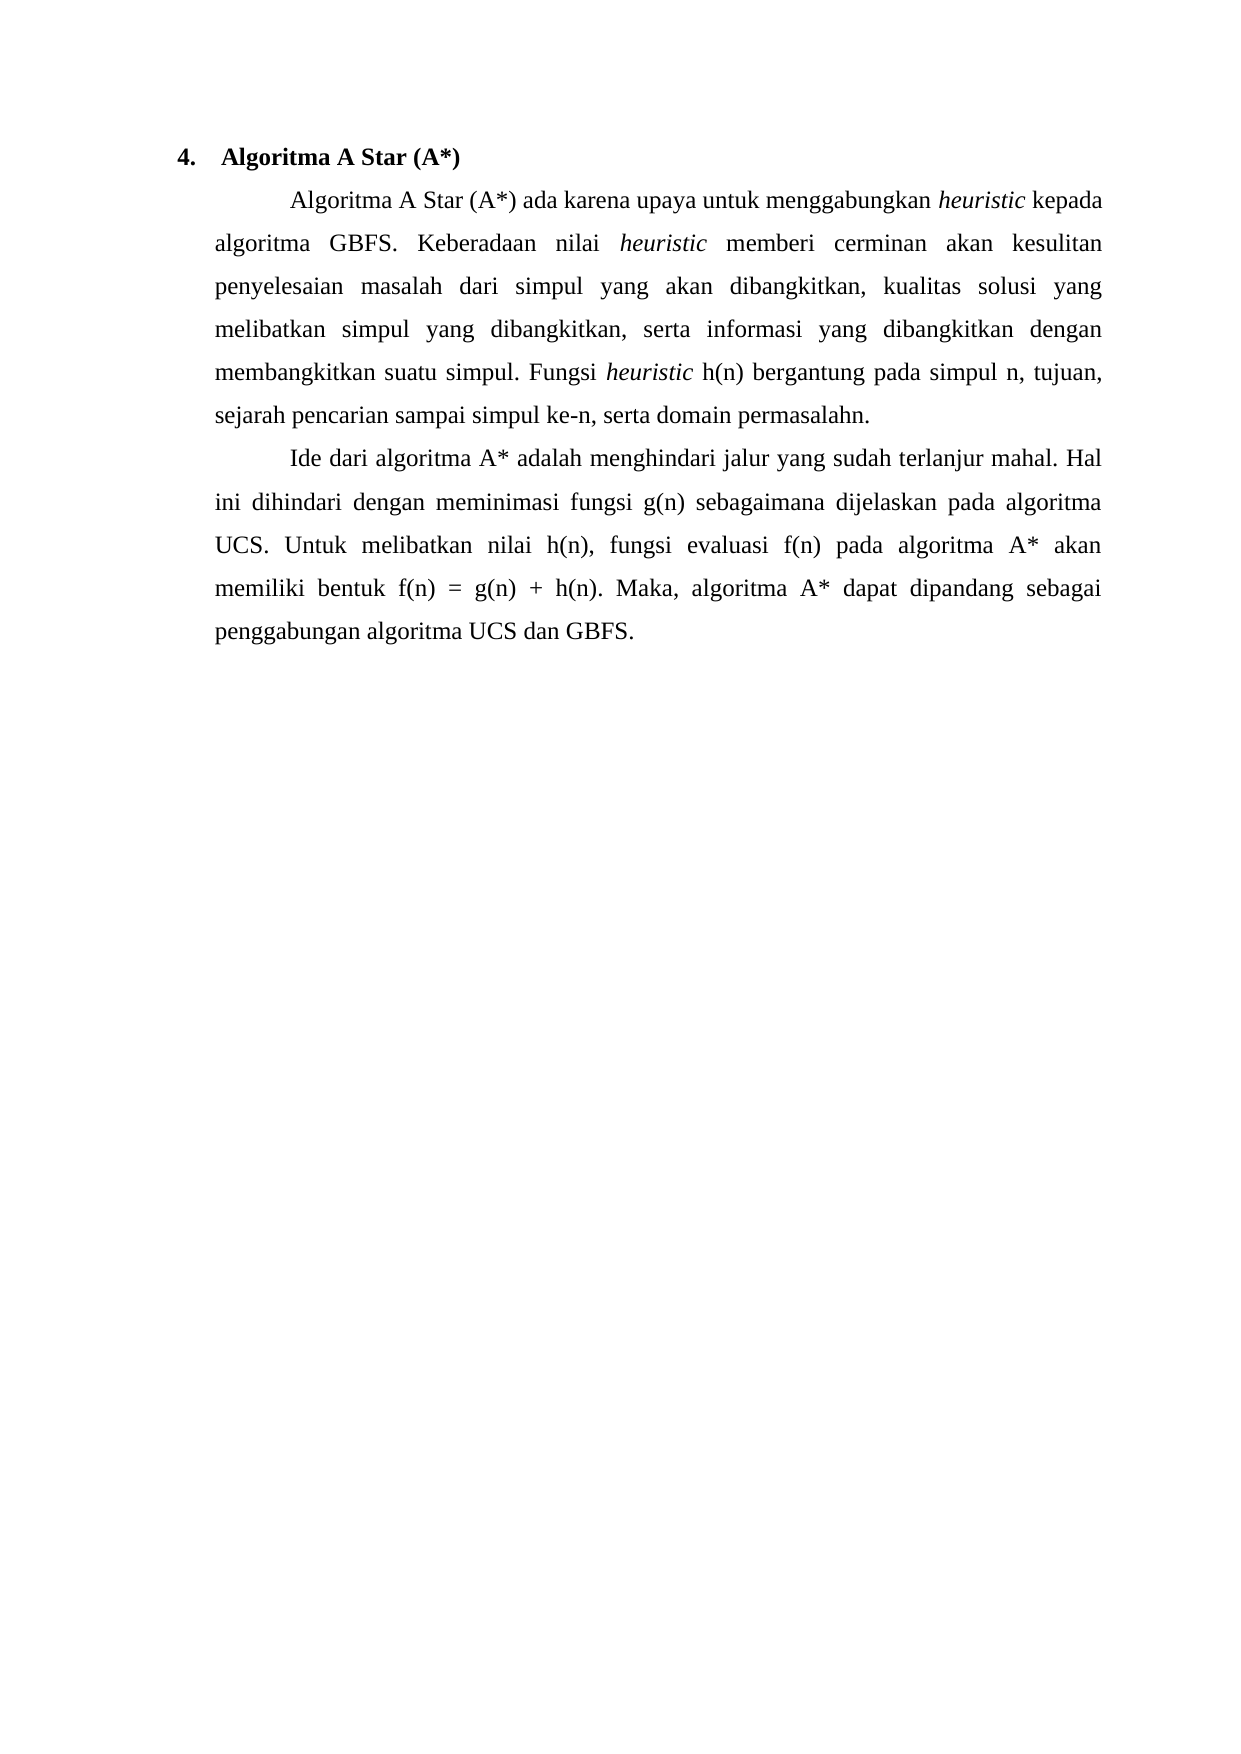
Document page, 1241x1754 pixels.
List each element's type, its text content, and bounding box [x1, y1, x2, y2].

subtitle Algoritma A Star (A*) [177, 142, 1103, 170]
text Ide dari algoritma A* adalah menghindari jalur yang sudah terlanjur mahal. Hal ini dihindari dengan meminimasi fungsi g(n) sebagaimana dijelaskan pada algoritma UCS. Untuk melibatkan nilai h(n), fungsi evaluasi f(n) pada algoritma A* akan memiliki bentuk f(n) = g(n) + h(n). Maka, algoritma A* dapat dipandang sebagai penggabungan algoritma UCS dan GBFS. [214, 443, 1103, 645]
text Algoritma A Star (A*) ada karena upaya untuk menggabungkan heuristic kepada algoritma GBFS. Keberadaan nilai heuristic memberi cerminan akan kesulitan penyelesaian masalah dari simpul yang akan dibangkitkan, kualitas solusi yang melibatkan simpul yang dibangkitkan, serta informasi yang dibangkitkan dengan membangkitkan suatu simpul. Fungsi heuristic h(n) bergantung pada simpul n, tujuan, sejarah pencarian sampai simpul ke-n, serta domain permasalahn. [214, 185, 1103, 429]
